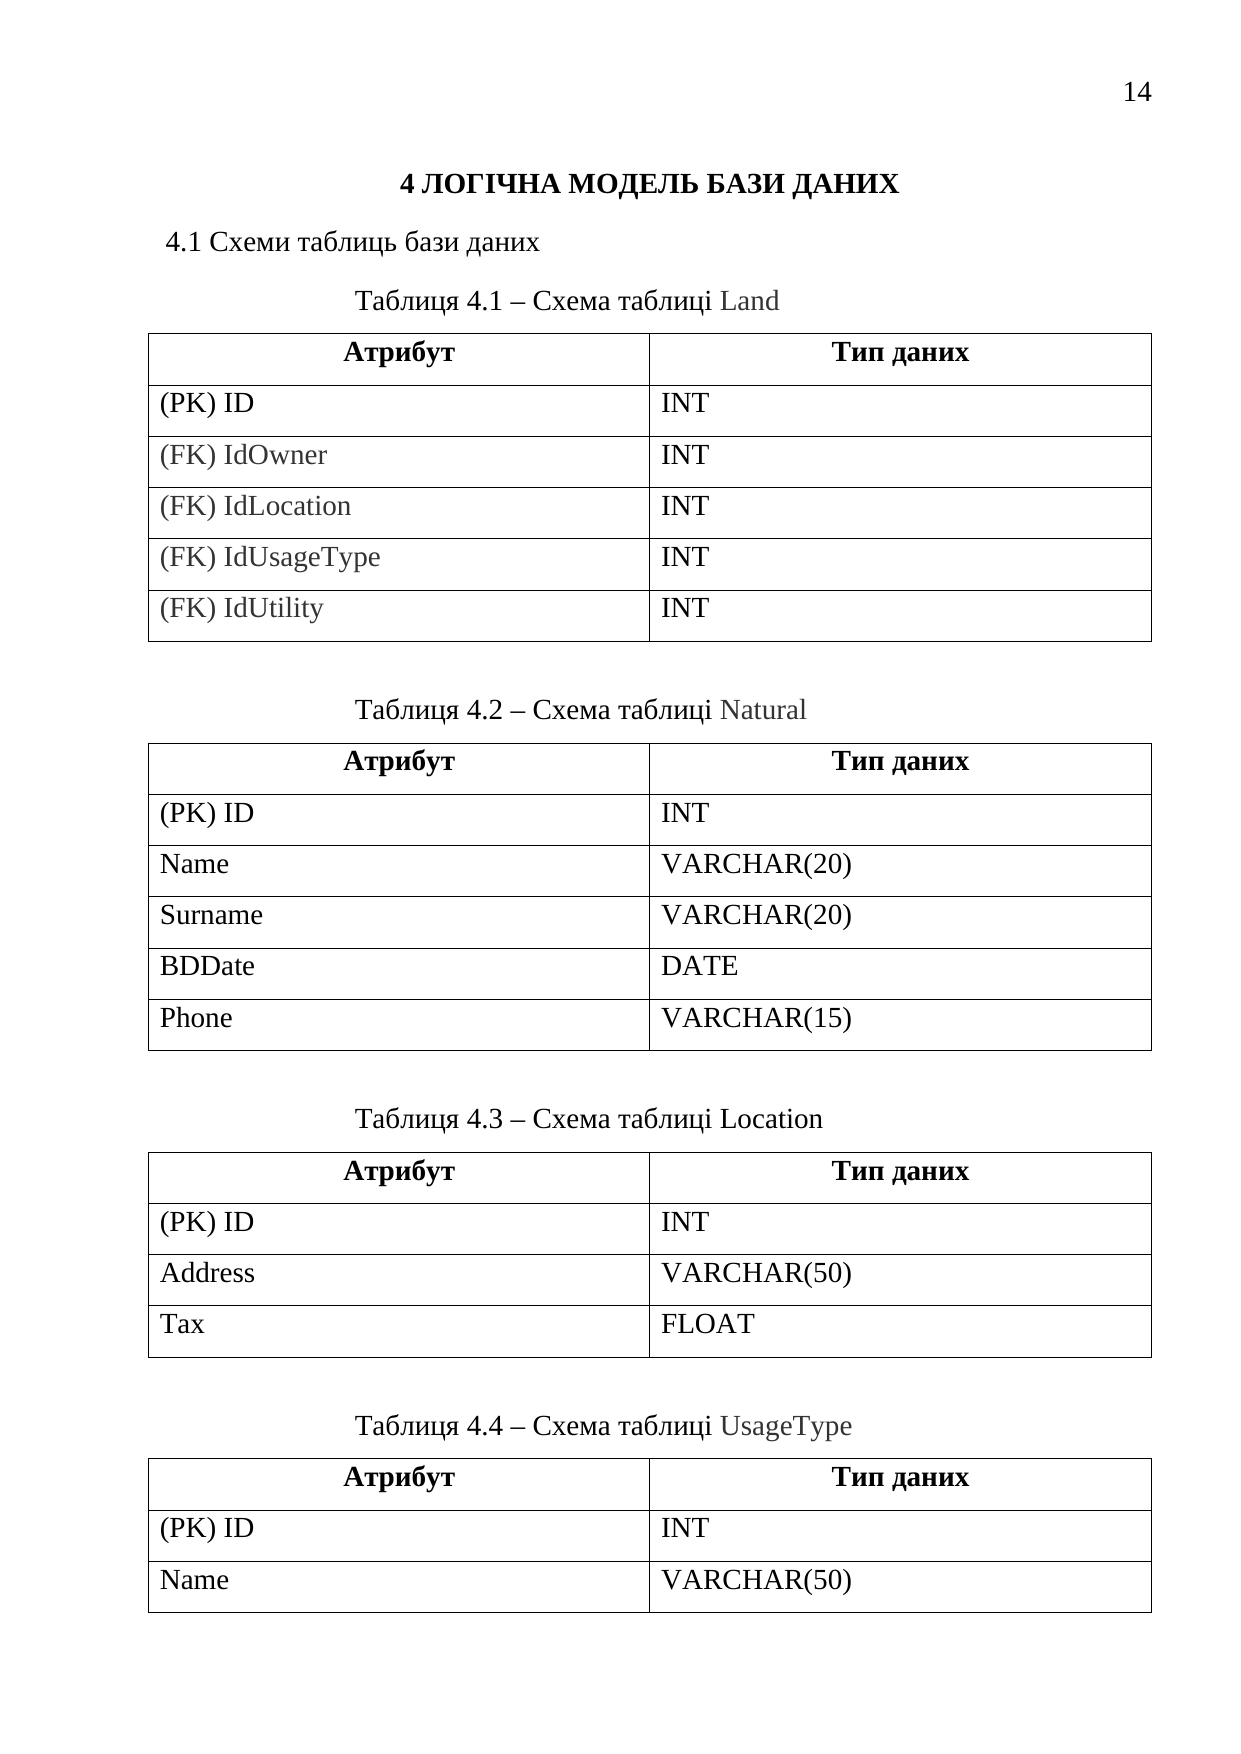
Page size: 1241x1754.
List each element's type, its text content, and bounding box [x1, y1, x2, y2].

table_cell INT [650, 1511, 1151, 1561]
table_header Тип даних [650, 334, 1151, 384]
table_cell BDDate [149, 949, 649, 999]
table_cell Name [149, 1562, 649, 1612]
subtitle Схеми таблиць бази даних [148, 224, 1152, 258]
table_cell (FK) IdUtility [149, 591, 649, 641]
table_cell Phone [149, 1000, 649, 1050]
table_cell (PK) ID [149, 795, 649, 845]
table_cell (PK) ID [149, 1204, 649, 1254]
subtitle Логічна модель бази даних [148, 166, 1152, 199]
table_cell VARCHAR(15) [650, 1000, 1151, 1050]
table_cell Name [149, 846, 649, 896]
table_header Тип даних [650, 1153, 1151, 1203]
table_cell INT [650, 1204, 1151, 1254]
table_cell VARCHAR(50) [650, 1255, 1151, 1305]
table_cell (FK) IdOwner [149, 437, 649, 487]
text Схема таблиці Land [337, 283, 1152, 317]
table_cell Surname [149, 897, 649, 947]
table_cell (FK) IdUsageType [149, 539, 649, 589]
text Схема таблиці UsageType [337, 1408, 1152, 1442]
table_cell (PK) ID [149, 1511, 649, 1561]
table_header Атрибут [149, 334, 649, 384]
table_cell FLOAT [650, 1306, 1151, 1357]
table_cell INT [650, 795, 1151, 845]
table_header Тип даних [650, 744, 1151, 794]
table_header Атрибут [149, 1459, 649, 1509]
table_cell (PK) ID [149, 386, 649, 436]
table_cell VARCHAR(20) [650, 897, 1151, 947]
table_cell INT [650, 539, 1151, 589]
table_cell VARCHAR(20) [650, 846, 1151, 896]
table_header Атрибут [149, 1153, 649, 1203]
table_cell Tax [149, 1306, 649, 1357]
text Схема таблиці Natural [337, 692, 1152, 726]
table_cell DATE [650, 949, 1151, 999]
table_cell INT [650, 591, 1151, 641]
table_header Тип даних [650, 1459, 1151, 1509]
table_cell INT [650, 437, 1151, 487]
table_header Атрибут [149, 744, 649, 794]
table_cell INT [650, 386, 1151, 436]
text Схема таблиці Location [337, 1101, 1152, 1135]
table_cell Address [149, 1255, 649, 1305]
table_cell VARCHAR(50) [650, 1562, 1151, 1612]
table_cell (FK) IdLocation [149, 488, 649, 538]
table_cell INT [650, 488, 1151, 538]
